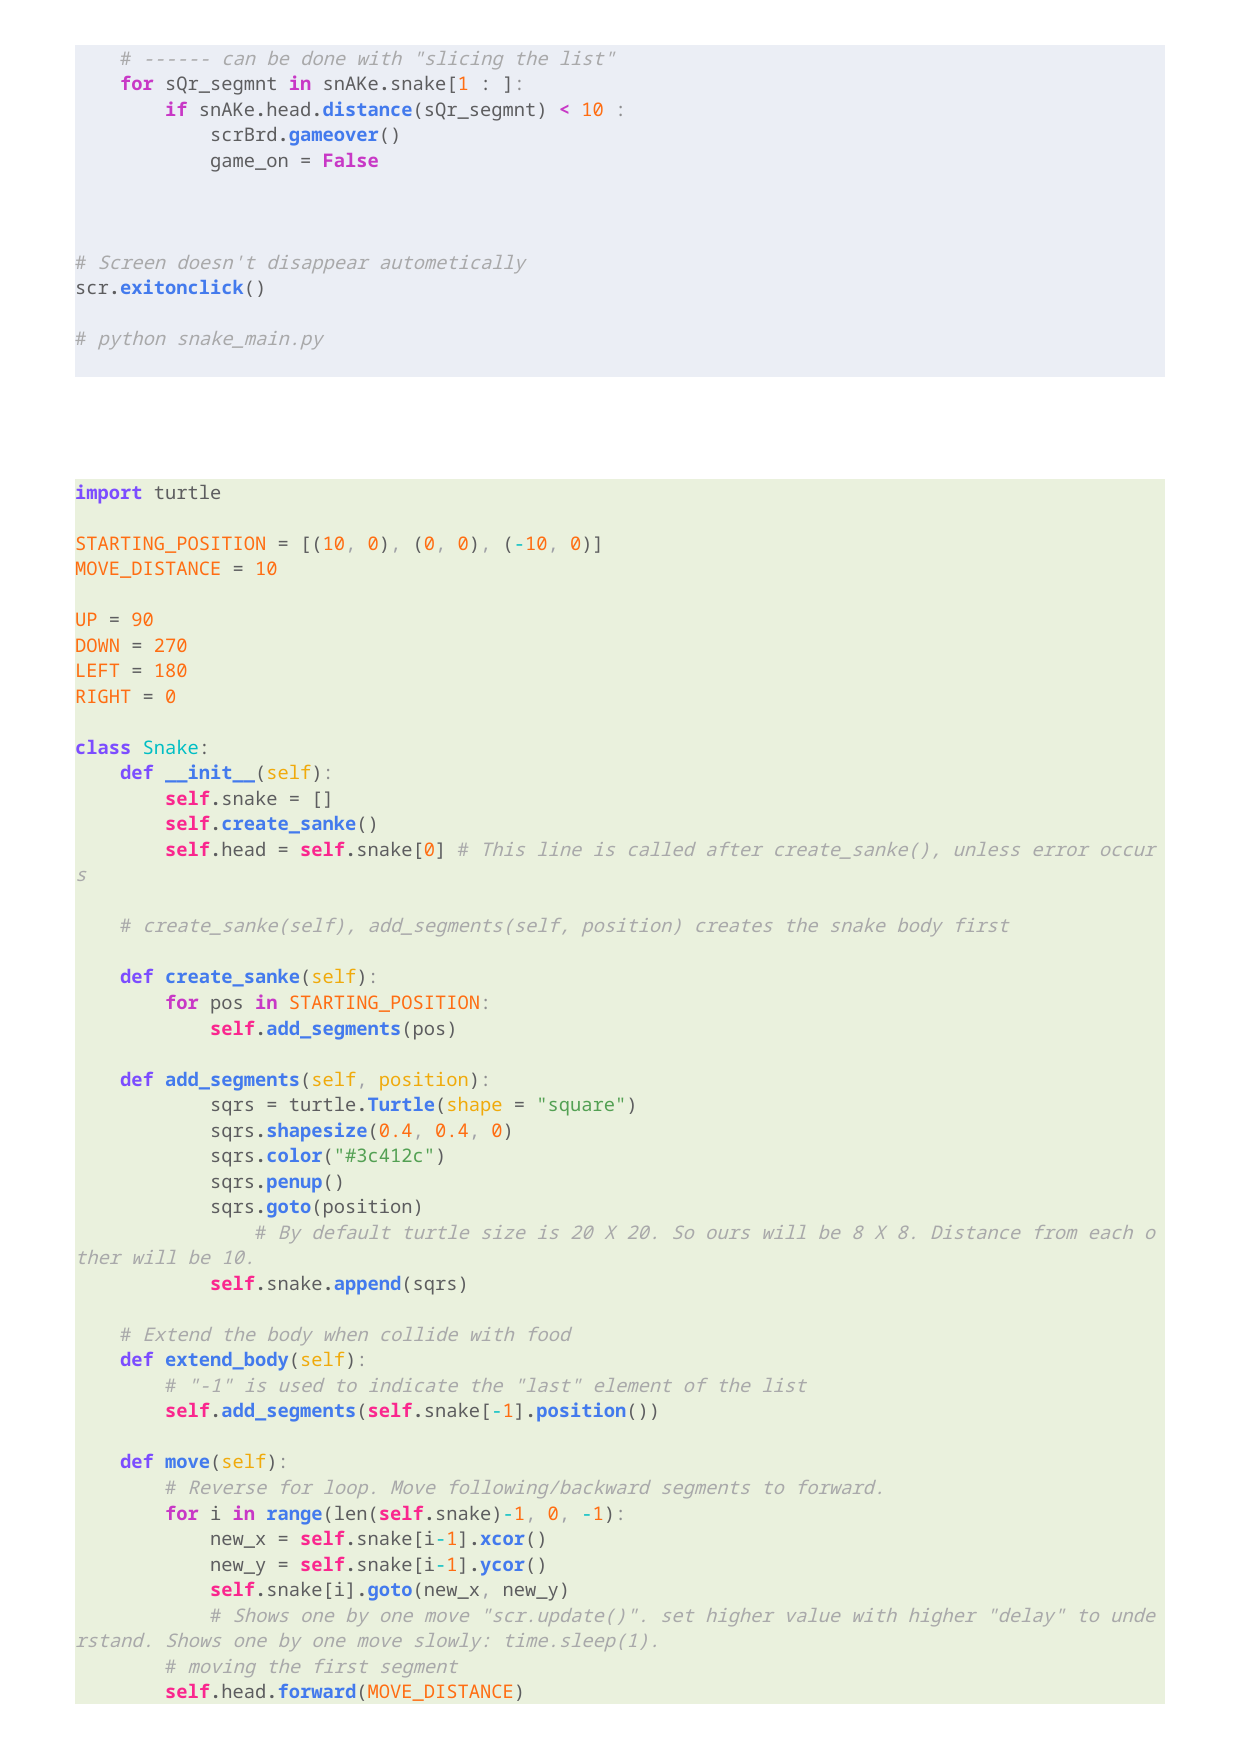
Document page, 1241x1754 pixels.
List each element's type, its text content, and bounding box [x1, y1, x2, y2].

text for i in range(len(self.snake)-1, 0, -1): [75, 1500, 1165, 1525]
text def create_sanke(self): [75, 964, 1165, 989]
text # "-1" is used to indicate the "last" element of the list [75, 1372, 1165, 1398]
text UP = 90 [75, 607, 1165, 632]
text # Extend the body when collide with food [75, 1321, 1165, 1347]
text # Screen doesn't disappear autometically [75, 249, 1165, 275]
text # Reverse for loop. Move following/backward segments to forward. [75, 1474, 1165, 1500]
text DOWN = 270 [75, 632, 1165, 658]
text LEFT = 180 [75, 658, 1165, 683]
text STARTING_POSITION = [(10, 0), (0, 0), (-10, 0)] [75, 530, 1165, 556]
text class Snake: [75, 734, 1165, 760]
text for sQr_segmnt in snAKe.snake[1 : ]: [75, 71, 1165, 96]
text # create_sanke(self), add_segments(self, position) creates the snake body first [75, 913, 1165, 938]
text def move(self): [75, 1449, 1165, 1474]
text import turtle [75, 479, 1165, 504]
text scr.exitonclick() [75, 275, 1165, 300]
text def __init__(self): [75, 760, 1165, 785]
text self.snake[i].goto(new_x, new_y) [75, 1576, 1165, 1602]
text if snAKe.head.distance(sQr_segmnt) < 10 : [75, 96, 1165, 122]
text sqrs.penup() [75, 1168, 1165, 1193]
text sqrs.goto(position) [75, 1193, 1165, 1219]
text # python snake_main.py [75, 326, 1165, 351]
text # moving the first segment [75, 1653, 1165, 1678]
text new_x = self.snake[i-1].xcor() [75, 1525, 1165, 1551]
text scrBrd.gameover() [75, 122, 1165, 147]
text RIGHT = 0 [75, 683, 1165, 709]
text sqrs.shapesize(0.4, 0.4, 0) [75, 1117, 1165, 1142]
text self.add_segments(self.snake[-1].position()) [75, 1398, 1165, 1423]
text self.head = self.snake[0] # This line is called after create_sanke(), unless error occurs [75, 836, 1165, 887]
text self.snake = [] [75, 785, 1165, 811]
text sqrs.color("#3c412c") [75, 1142, 1165, 1168]
text self.add_segments(pos) [75, 1015, 1165, 1040]
text # ------ can be done with "slicing the list" [75, 45, 1165, 71]
text sqrs = turtle.Turtle(shape = "square") [75, 1091, 1165, 1117]
text # By default turtle size is 20 X 20. So ours will be 8 X 8. Distance from each other will be 10. [75, 1219, 1165, 1270]
text # Shows one by one move "scr.update()". set higher value with higher "delay" to understand. Shows one by one move slowly: time.sleep(1). [75, 1602, 1165, 1653]
text game_on = False [75, 147, 1165, 173]
text self.create_sanke() [75, 811, 1165, 836]
text def extend_body(self): [75, 1347, 1165, 1372]
text def add_segments(self, position): [75, 1066, 1165, 1091]
text MOVE_DISTANCE = 10 [75, 556, 1165, 581]
text self.head.forward(MOVE_DISTANCE) [75, 1678, 1165, 1704]
text self.snake.append(sqrs) [75, 1270, 1165, 1296]
text new_y = self.snake[i-1].ycor() [75, 1551, 1165, 1576]
text for pos in STARTING_POSITION: [75, 989, 1165, 1015]
